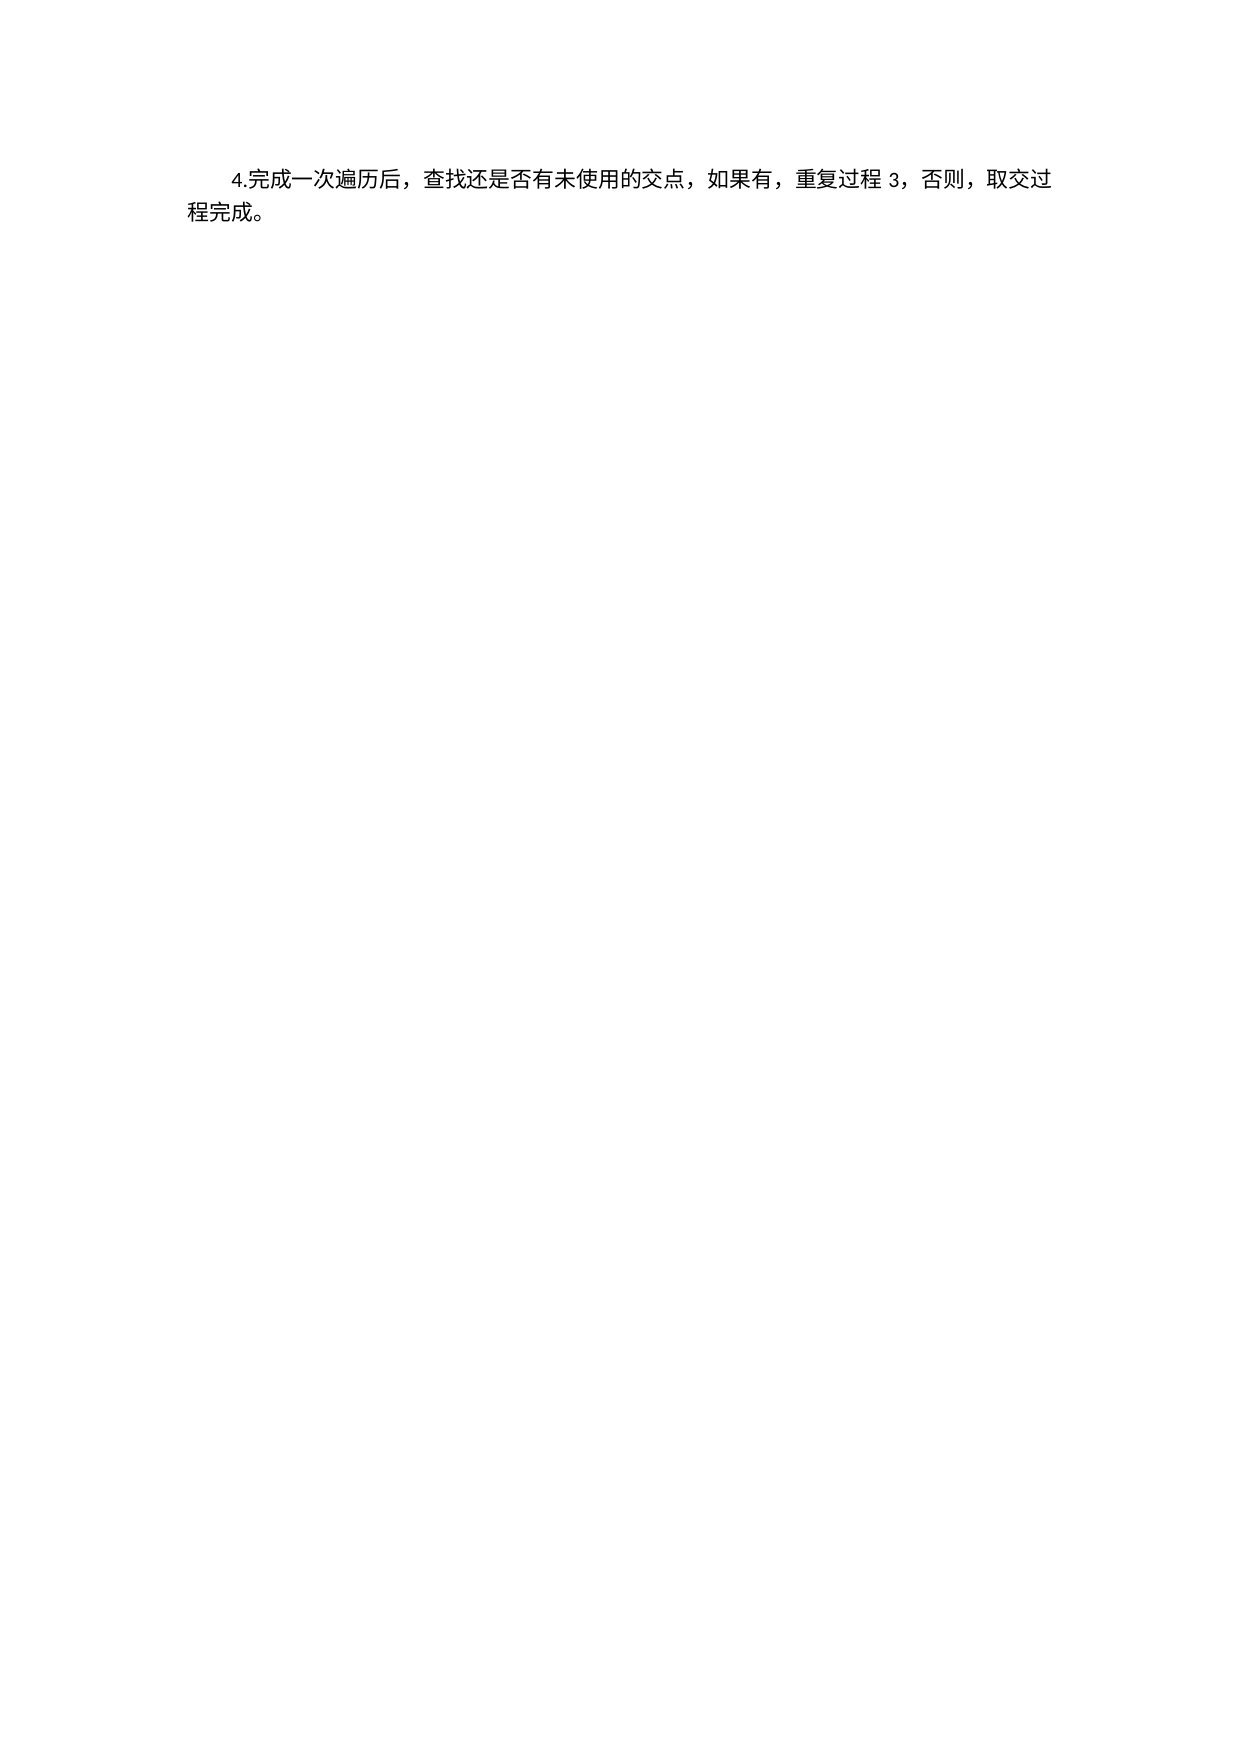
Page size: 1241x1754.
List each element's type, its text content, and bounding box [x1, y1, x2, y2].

text 4.完成一次遍历后，查找还是否有未使用的交点，如果有，重复过程3，否则，取交过程完成。 [187, 162, 1053, 227]
